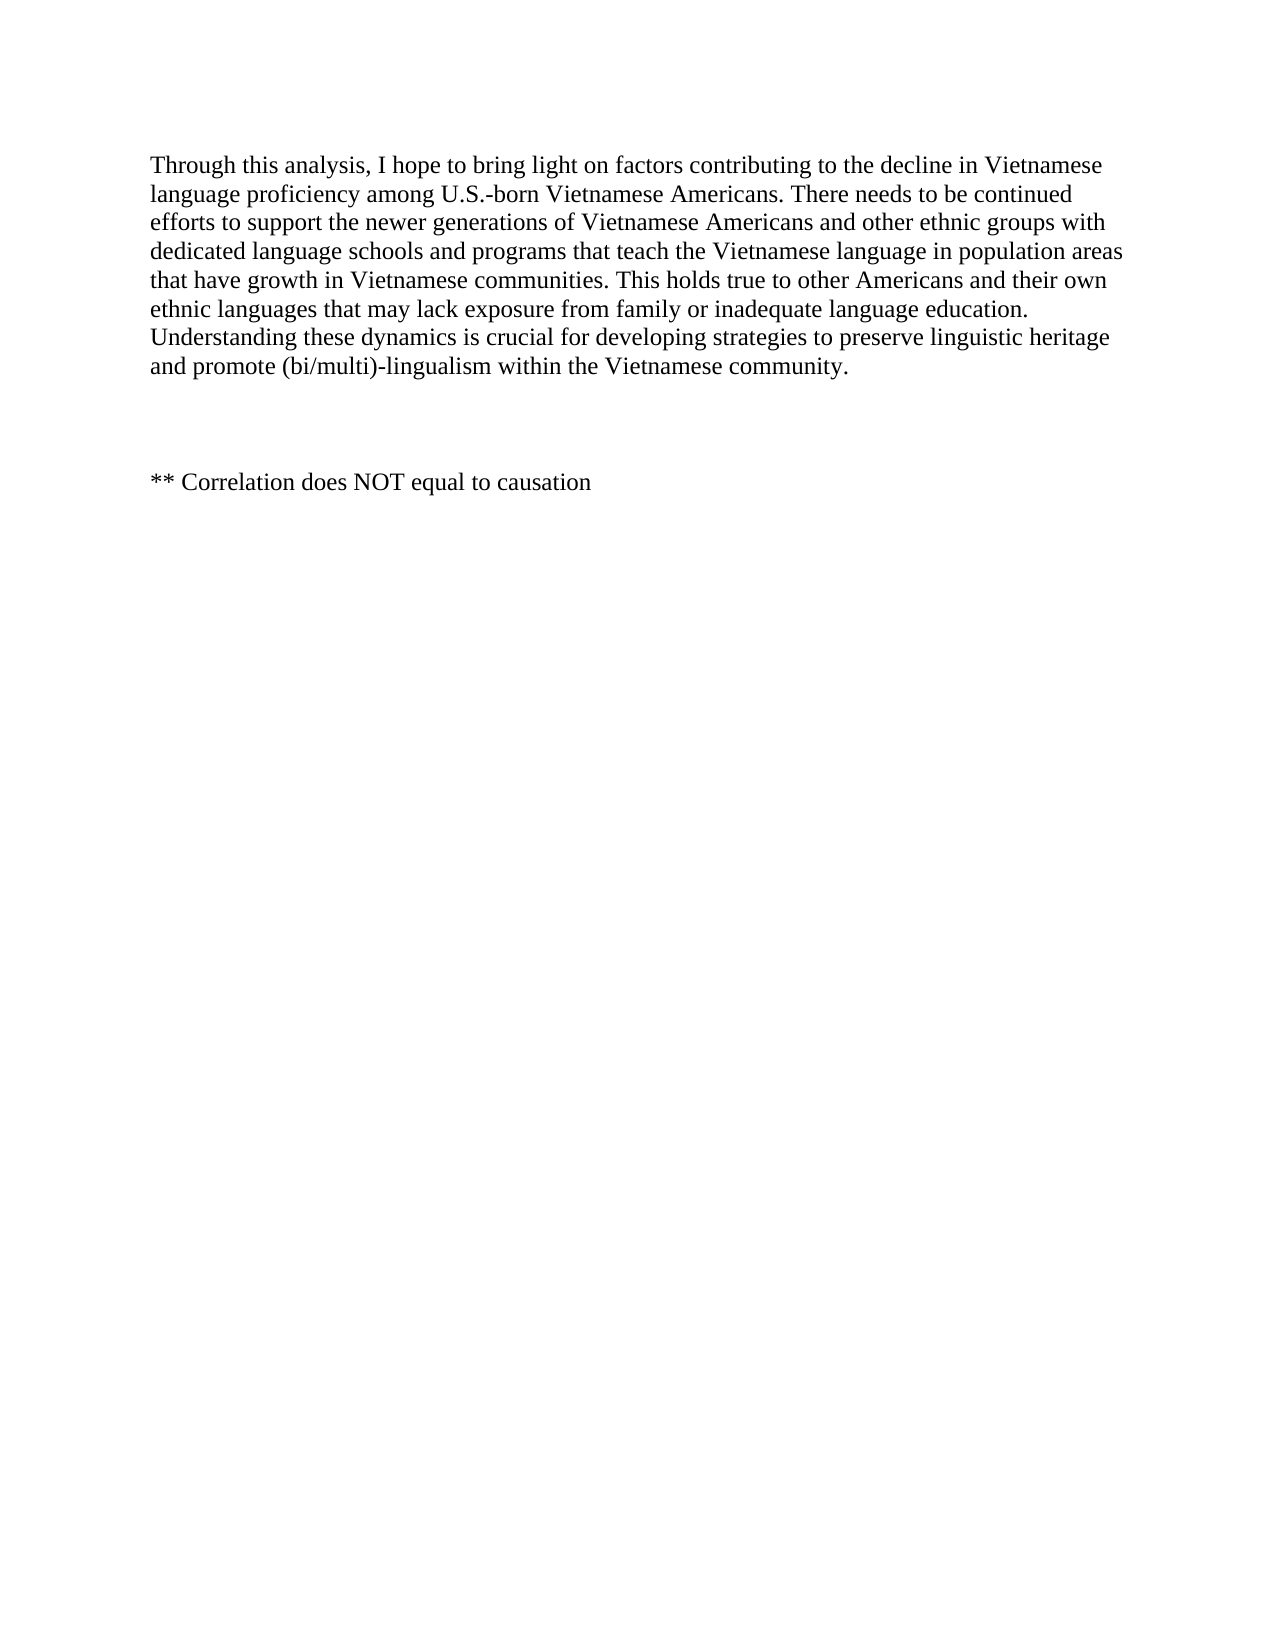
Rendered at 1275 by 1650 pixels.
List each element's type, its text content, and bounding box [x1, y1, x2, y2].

text ** Correlation does NOT equal to causation [150, 467, 1125, 496]
text Through this analysis, I hope to bring light on factors contributing to the decline in Vietnamese language proficiency among U.S.-born Vietnamese Americans. There needs to be continued efforts to support the newer generations of Vietnamese Americans and other ethnic groups with dedicated language schools and programs that teach the Vietnamese language in population areas that have growth in Vietnamese communities. This holds true to other Americans and their own ethnic languages that may lack exposure from family or inadequate language education. Understanding these dynamics is crucial for developing strategies to preserve linguistic heritage and promote (bi/multi)-lingualism within the Vietnamese community. [150, 150, 1125, 380]
